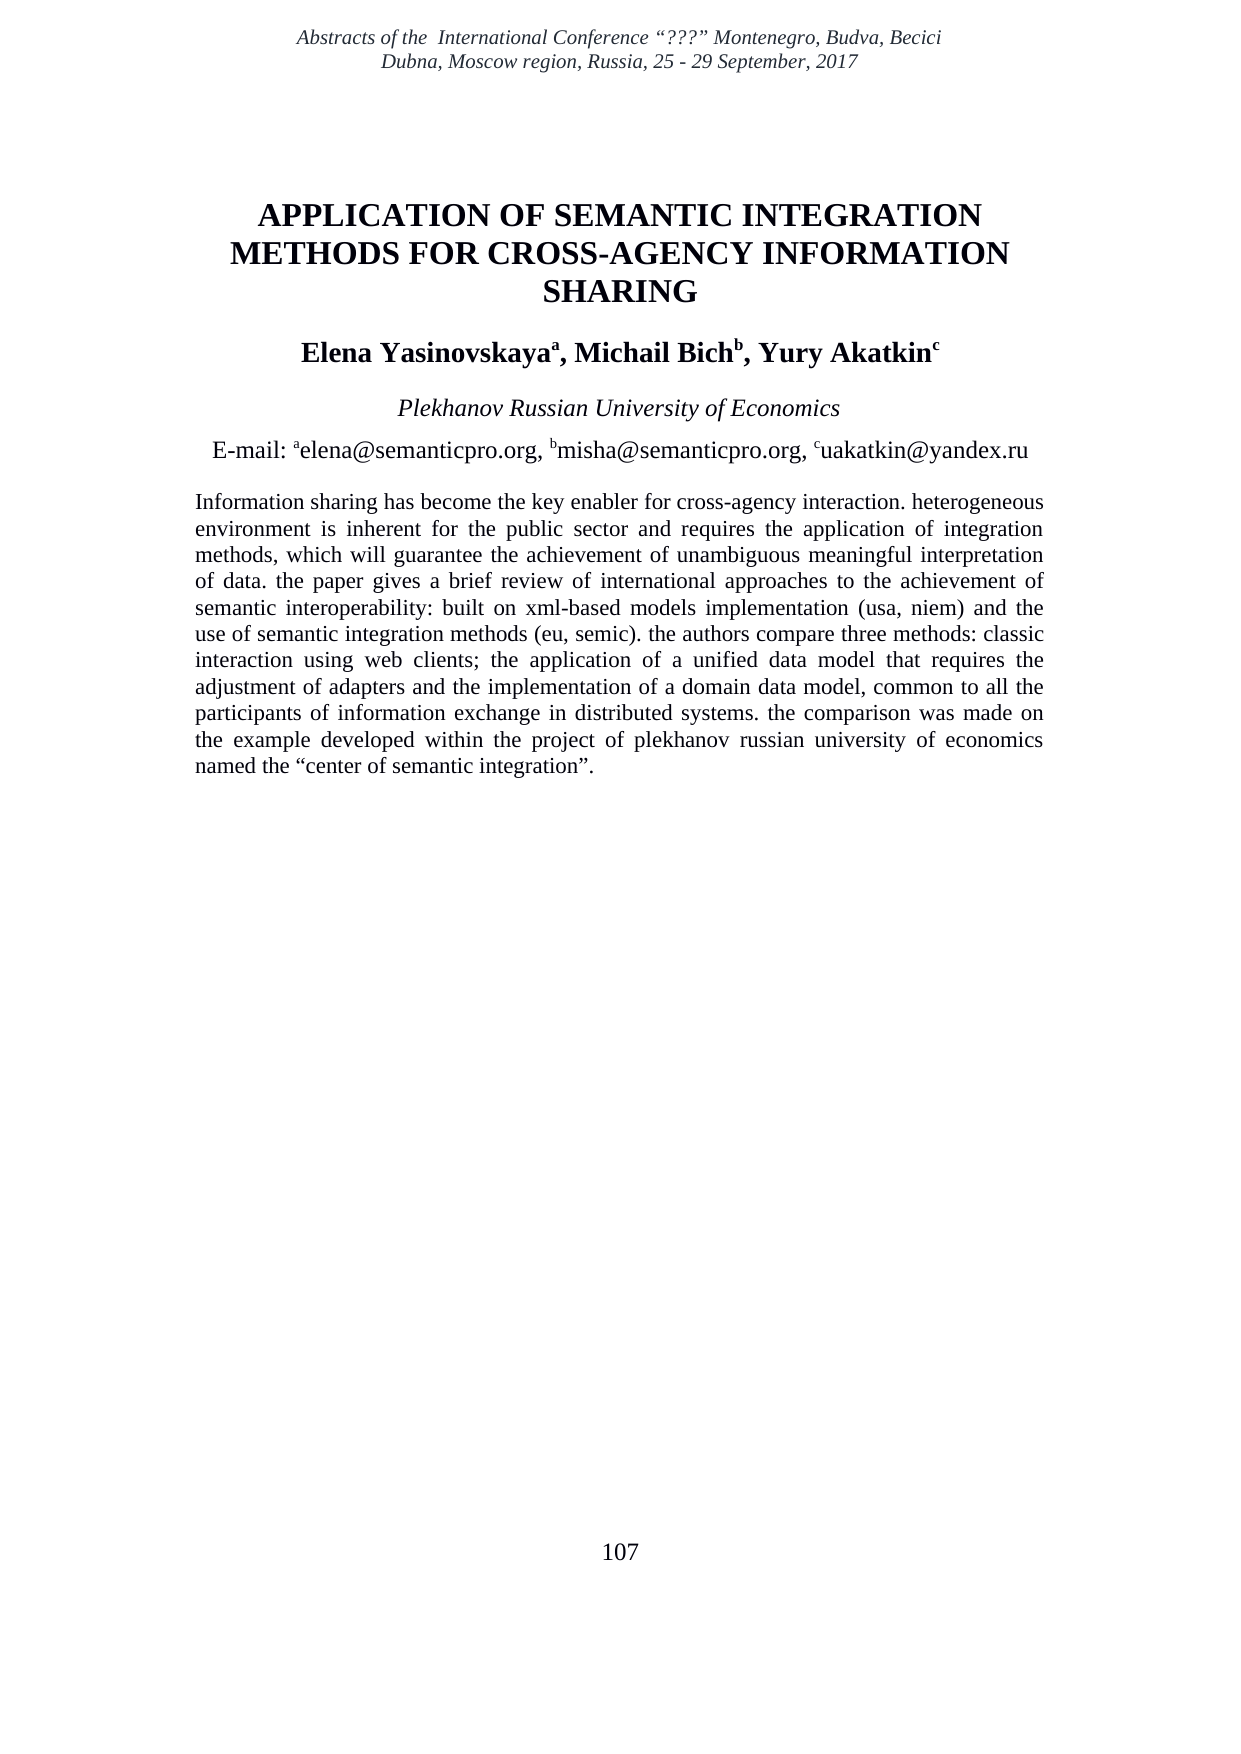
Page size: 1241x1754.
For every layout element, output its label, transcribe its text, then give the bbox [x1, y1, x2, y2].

text Elena Yasinovskayaa, Michail Bichb, Yury Akatkinc [195, 335, 1045, 368]
text Plekhanov Russian University of Economics [195, 393, 1045, 422]
title APPLICATION OF SEMANTIC INTEGRATION METHODS FOR CROSS-AGENCY INFORMATION SHARING [195, 195, 1045, 310]
text Information sharing has become the key enabler for cross-agency interaction. heterogeneous environment is inherent for the public sector and requires the application of integration methods, which will guarantee the achievement of unambiguous meaningful interpretation of data. the paper gives a brief review of international approaches to the achievement of semantic interoperability: built on xml-based models implementation (usa, niem) and the use of semantic integration methods (eu, semic). the authors compare three methods: classic interaction using web clients; the application of a unified data model that requires the adjustment of adapters and the implementation of a domain data model, common to all the participants of information exchange in distributed systems. the comparison was made on the example developed within the project of plekhanov russian university of economics named the “center of semantic integration”. [195, 488, 1045, 778]
text E-mail: aelena@semanticpro.org, bmisha@semanticpro.org, cuakatkin@yandex.ru [195, 435, 1045, 463]
